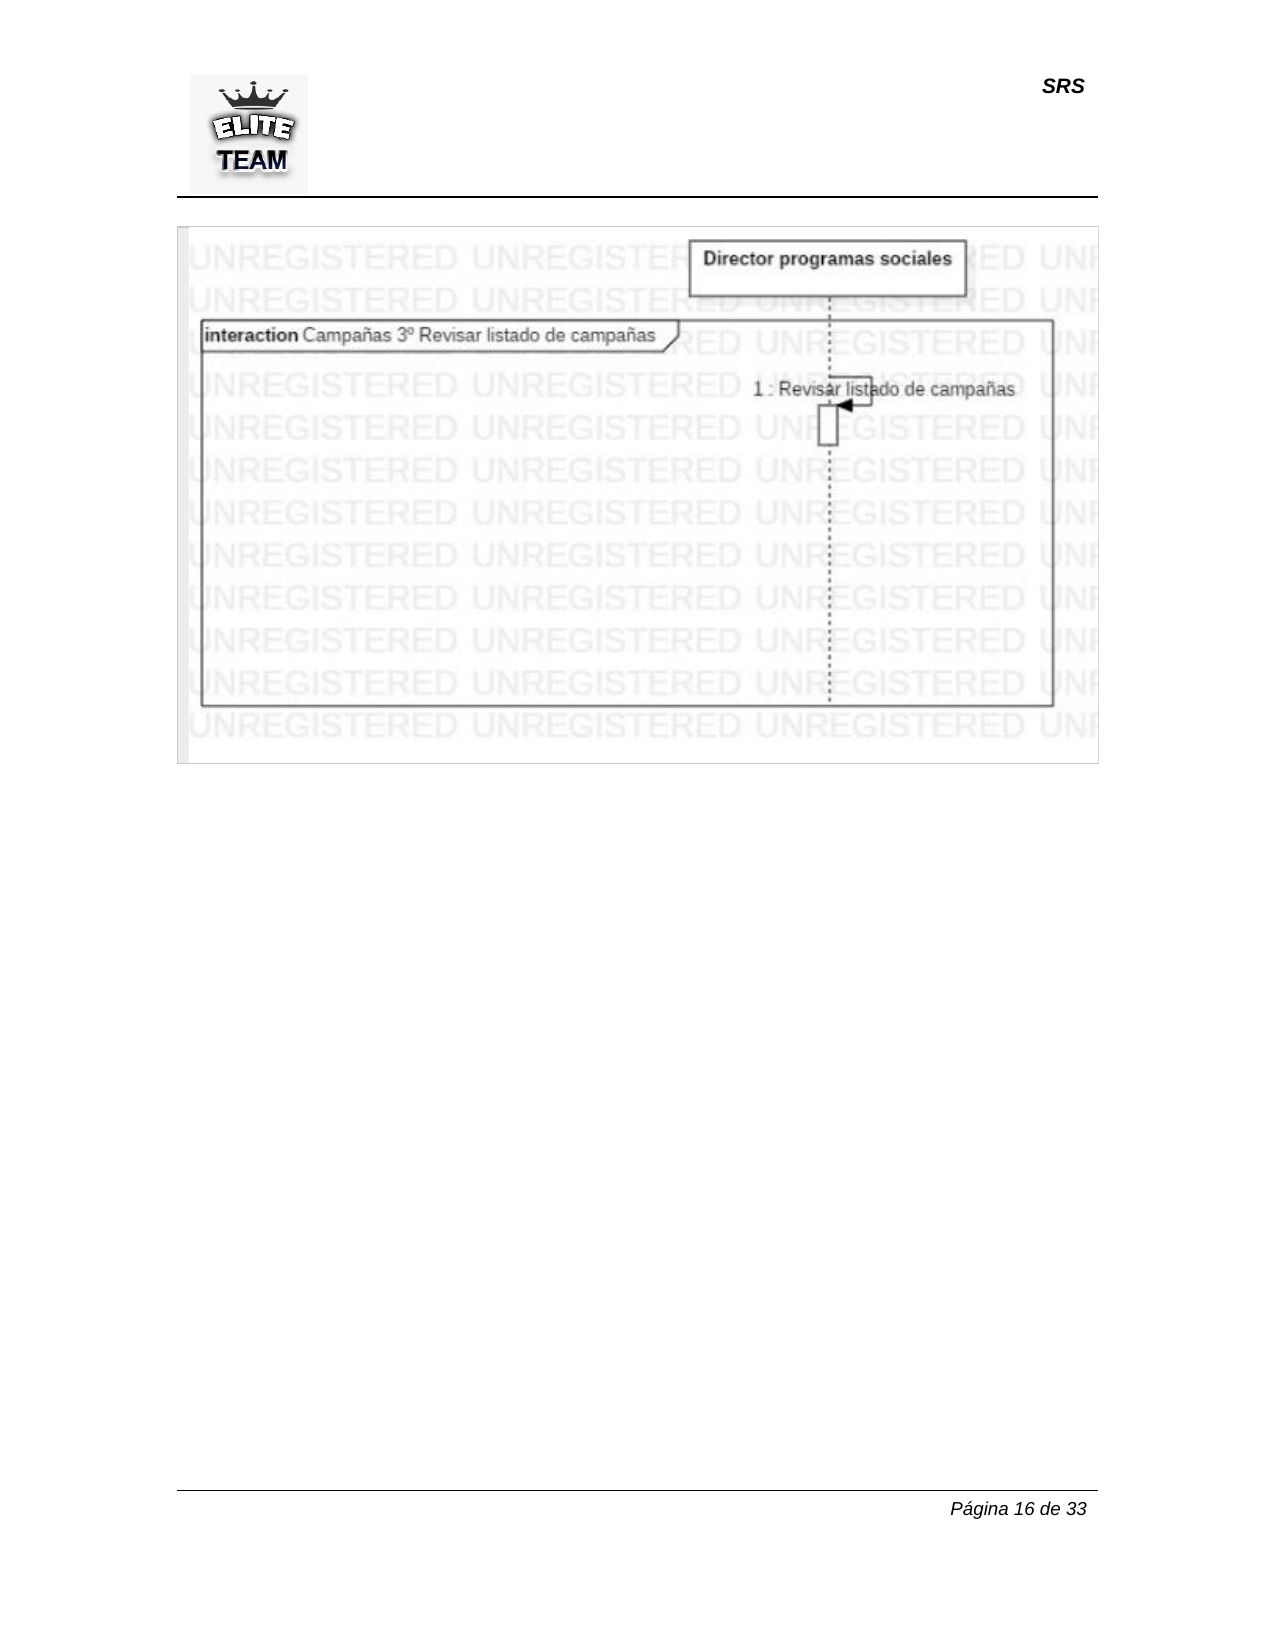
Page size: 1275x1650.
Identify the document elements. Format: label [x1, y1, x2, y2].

picture [189, 74, 308, 193]
table_cell [178, 228, 188, 763]
picture [188, 227, 1099, 763]
